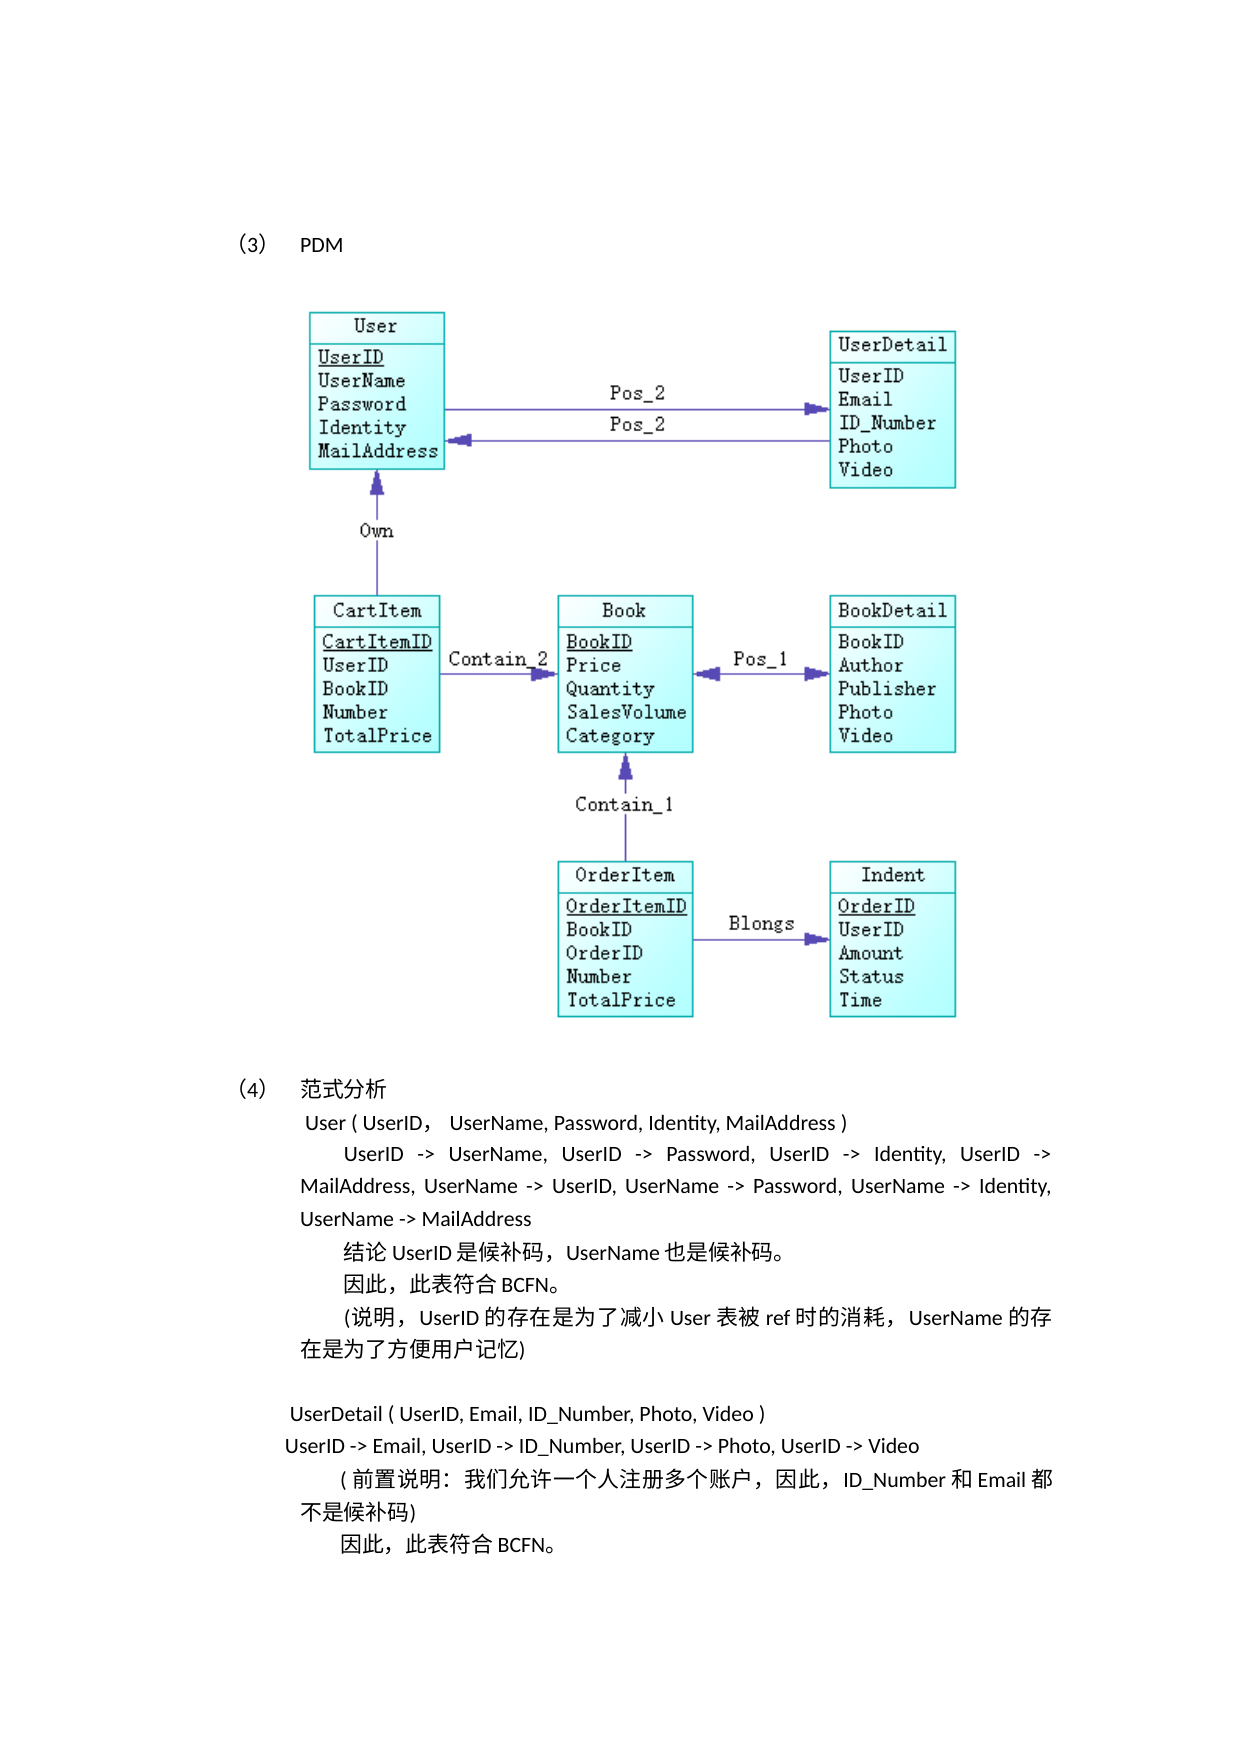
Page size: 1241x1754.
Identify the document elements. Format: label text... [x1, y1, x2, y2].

list 结论UserID是候补码，UserName也是候补码。 [300, 1234, 1053, 1267]
list PDM [225, 227, 1053, 259]
text UserDetail ( UserID, Email, ID_Number, Photo, Video ) [187, 1397, 1053, 1429]
list 范式分析 [225, 1072, 1053, 1104]
list 因此，此表符合BCFN。 [300, 1267, 1053, 1299]
picture [225, 259, 1072, 1063]
list (说明，UserID的存在是为了减小User表被ref时的消耗，UserName的存在是为了方便用户记忆) [300, 1299, 1053, 1364]
text 因此，此表符合BCFN。 [300, 1527, 1053, 1559]
text UserID -> Email, UserID -> ID_Number, UserID -> Photo, UserID -> Video [187, 1429, 1053, 1462]
list User ( UserID， UserName, Password, Identity, MailAddress ) [300, 1104, 1053, 1137]
list UserID -> UserName, UserID -> Password, UserID -> Identity, UserID -> MailAddress, UserName -> UserID, UserName -> Password, UserName -> Identity, UserName -> MailAddress [300, 1137, 1053, 1234]
text ( 前置说明：我们允许一个人注册多个账户，因此，ID_Number和Email都不是候补码) [300, 1462, 1053, 1527]
